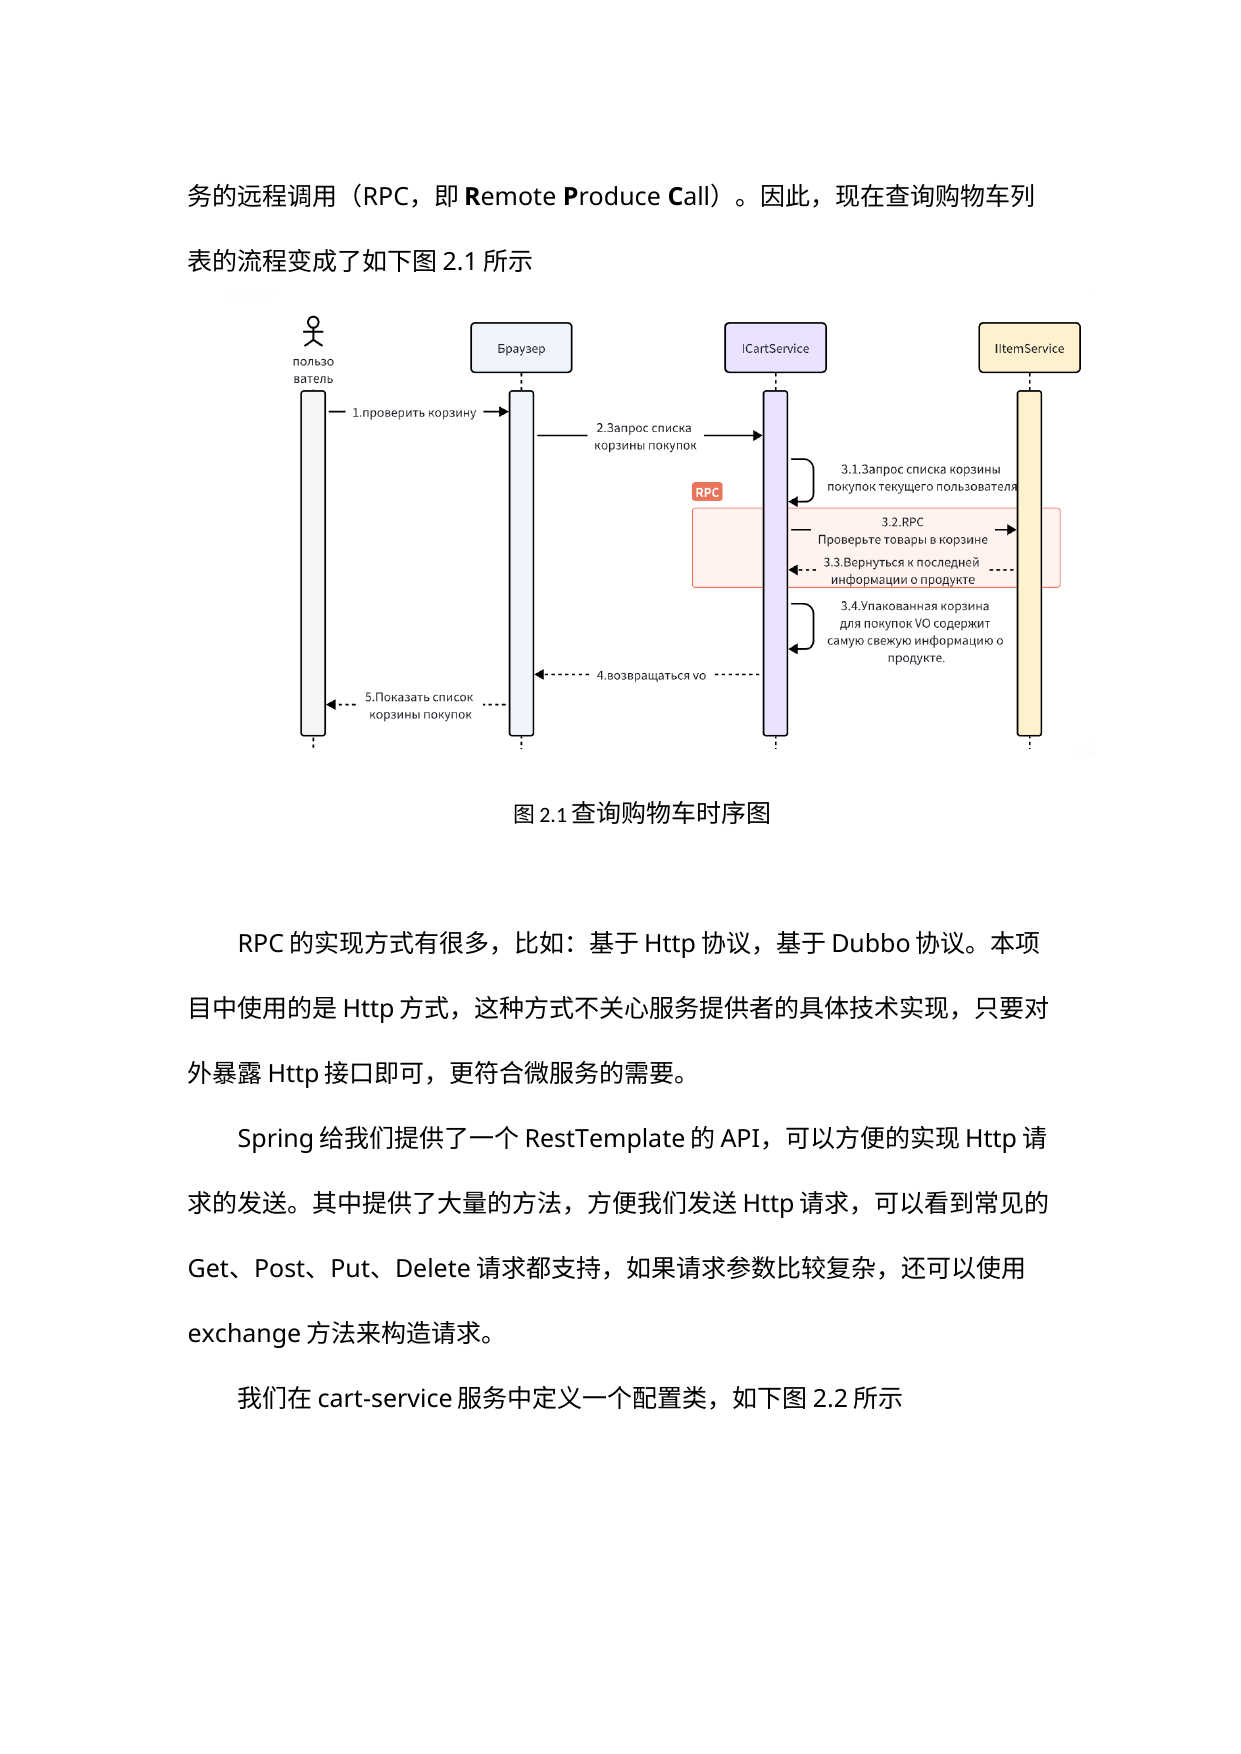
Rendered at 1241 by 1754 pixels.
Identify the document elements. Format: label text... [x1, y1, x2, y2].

text 我们在cart-service服务中定义一个配置类，如下图2.2所示 [187, 1364, 1053, 1429]
text 图2.1查询购物车时序图 [187, 779, 1053, 844]
picture [231, 292, 1096, 756]
text RPC的实现方式有很多，比如：基于Http协议，基于Dubbo协议。本项目中使用的是Http方式，这种方式不关心服务提供者的具体技术实现，只要对外暴露Http接口即可，更符合微服务的需要。 [187, 909, 1053, 1104]
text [187, 162, 1053, 292]
text Spring给我们提供了一个RestTemplate的API，可以方便的实现Http请求的发送。其中提供了大量的方法，方便我们发送Http请求，可以看到常见的Get、Post、Put、Delete请求都支持，如果请求参数比较复杂，还可以使用exchange方法来构造请求。 [187, 1104, 1053, 1364]
